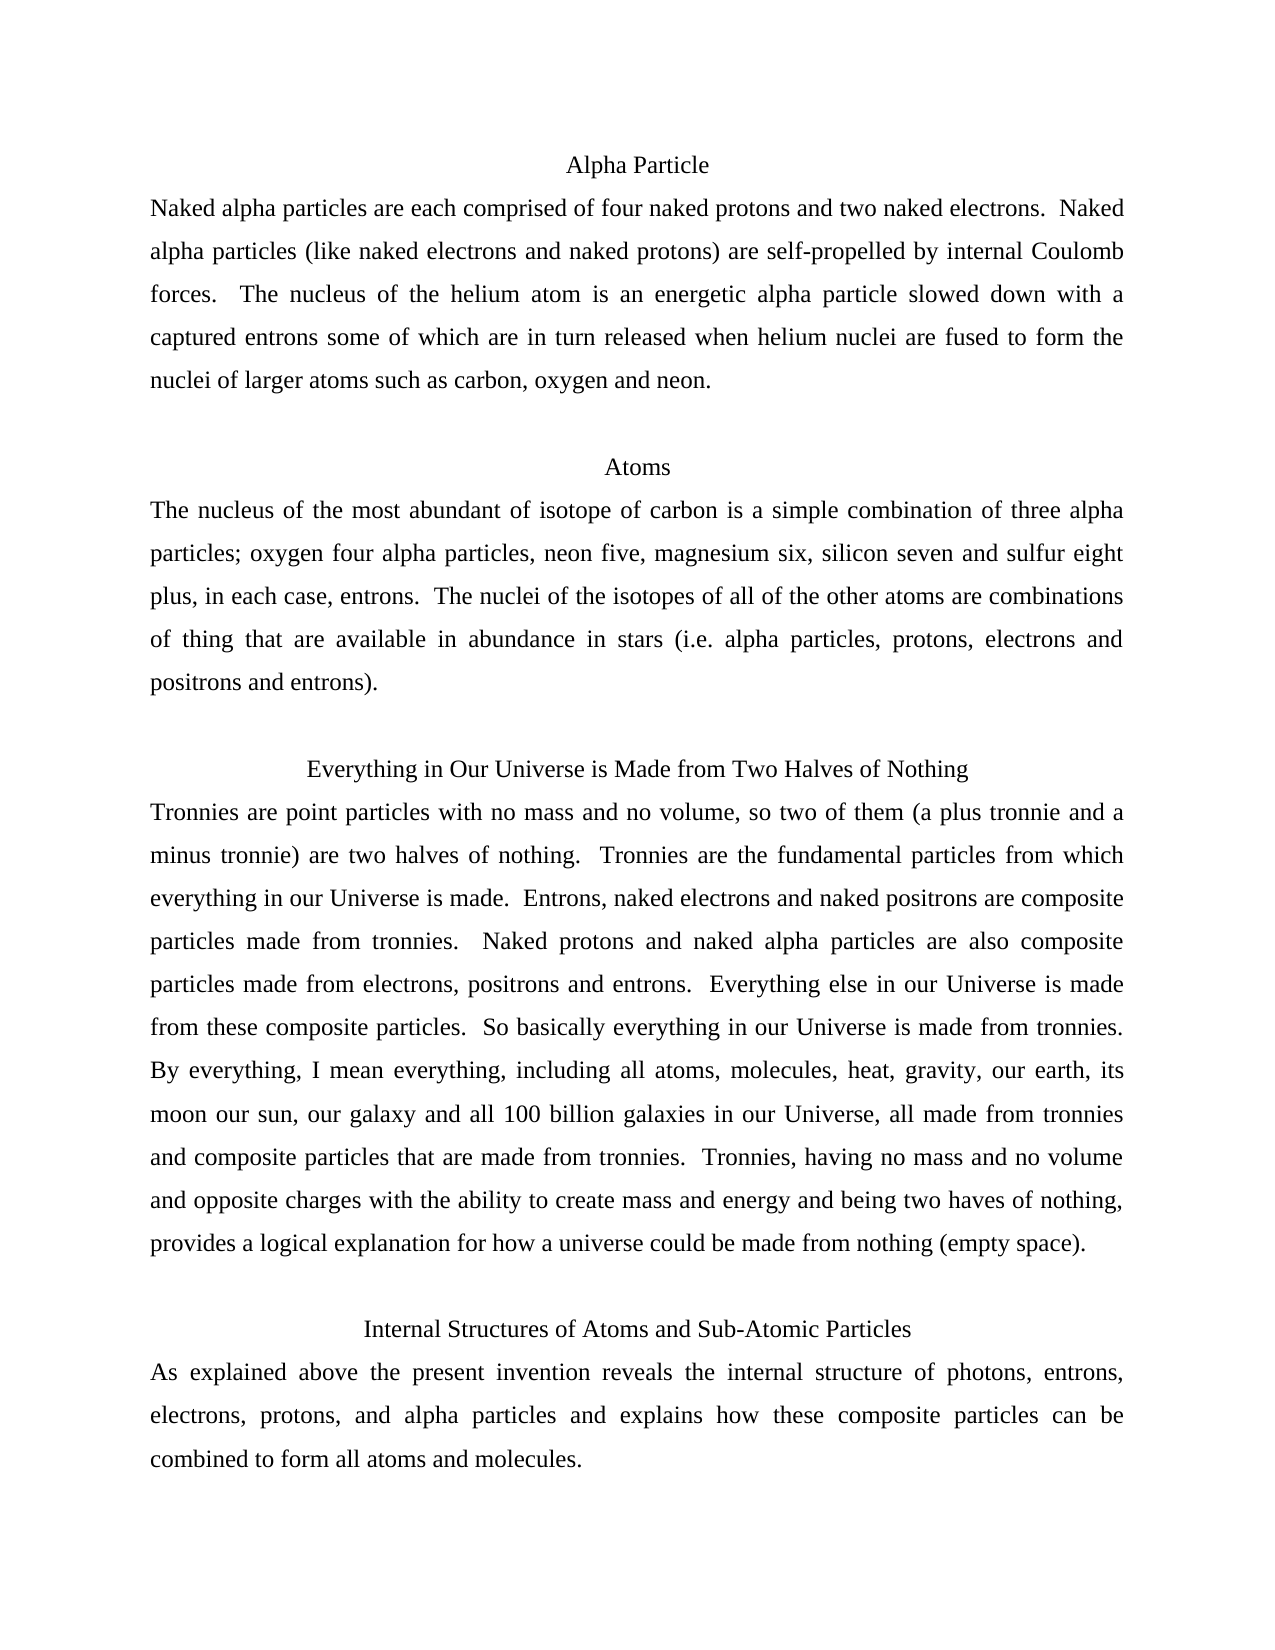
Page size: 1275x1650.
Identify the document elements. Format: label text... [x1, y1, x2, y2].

text As explained above the present invention reveals the internal structure of photons, entrons, electrons, protons, and alpha particles and explains how these composite particles can be combined to form all atoms and molecules. [150, 1357, 1125, 1472]
text Naked alpha particles are each comprised of four naked protons and two naked electrons. Naked alpha particles (like naked electrons and naked protons) are self-propelled by internal Coulomb forces. The nucleus of the helium atom is an energetic alpha particle slowed down with a captured entrons some of which are in turn released when helium nuclei are fused to form the nuclei of larger atoms such as carbon, oxygen and neon. [150, 193, 1125, 394]
text Everything in Our Universe is Made from Two Halves of Nothing [150, 754, 1125, 782]
text Atoms [150, 452, 1125, 481]
text Internal Structures of Atoms and Sub-Atomic Particles [150, 1314, 1125, 1343]
text Alpha Particle [150, 150, 1125, 179]
text The nucleus of the most abundant of isotope of carbon is a simple combination of three alpha particles; oxygen four alpha particles, neon five, magnesium six, silicon seven and sulfur eight plus, in each case, entrons. The nuclei of the isotopes of all of the other atoms are combinations of thing that are available in abundance in stars (i.e. alpha particles, protons, electrons and positrons and entrons). [150, 495, 1125, 696]
text Tronnies are point particles with no mass and no volume, so two of them (a plus tronnie and a minus tronnie) are two halves of nothing. Tronnies are the fundamental particles from which everything in our Universe is made. Entrons, naked electrons and naked positrons are composite particles made from tronnies. Naked protons and naked alpha particles are also composite particles made from electrons, positrons and entrons. Everything else in our Universe is made from these composite particles. So basically everything in our Universe is made from tronnies. By everything, I mean everything, including all atoms, molecules, heat, gravity, our earth, its moon our sun, our galaxy and all 100 billion galaxies in our Universe, all made from tronnies and composite particles that are made from tronnies. Tronnies, having no mass and no volume and opposite charges with the ability to create mass and energy and being two haves of nothing, provides a logical explanation for how a universe could be made from nothing (empty space). [150, 797, 1125, 1257]
